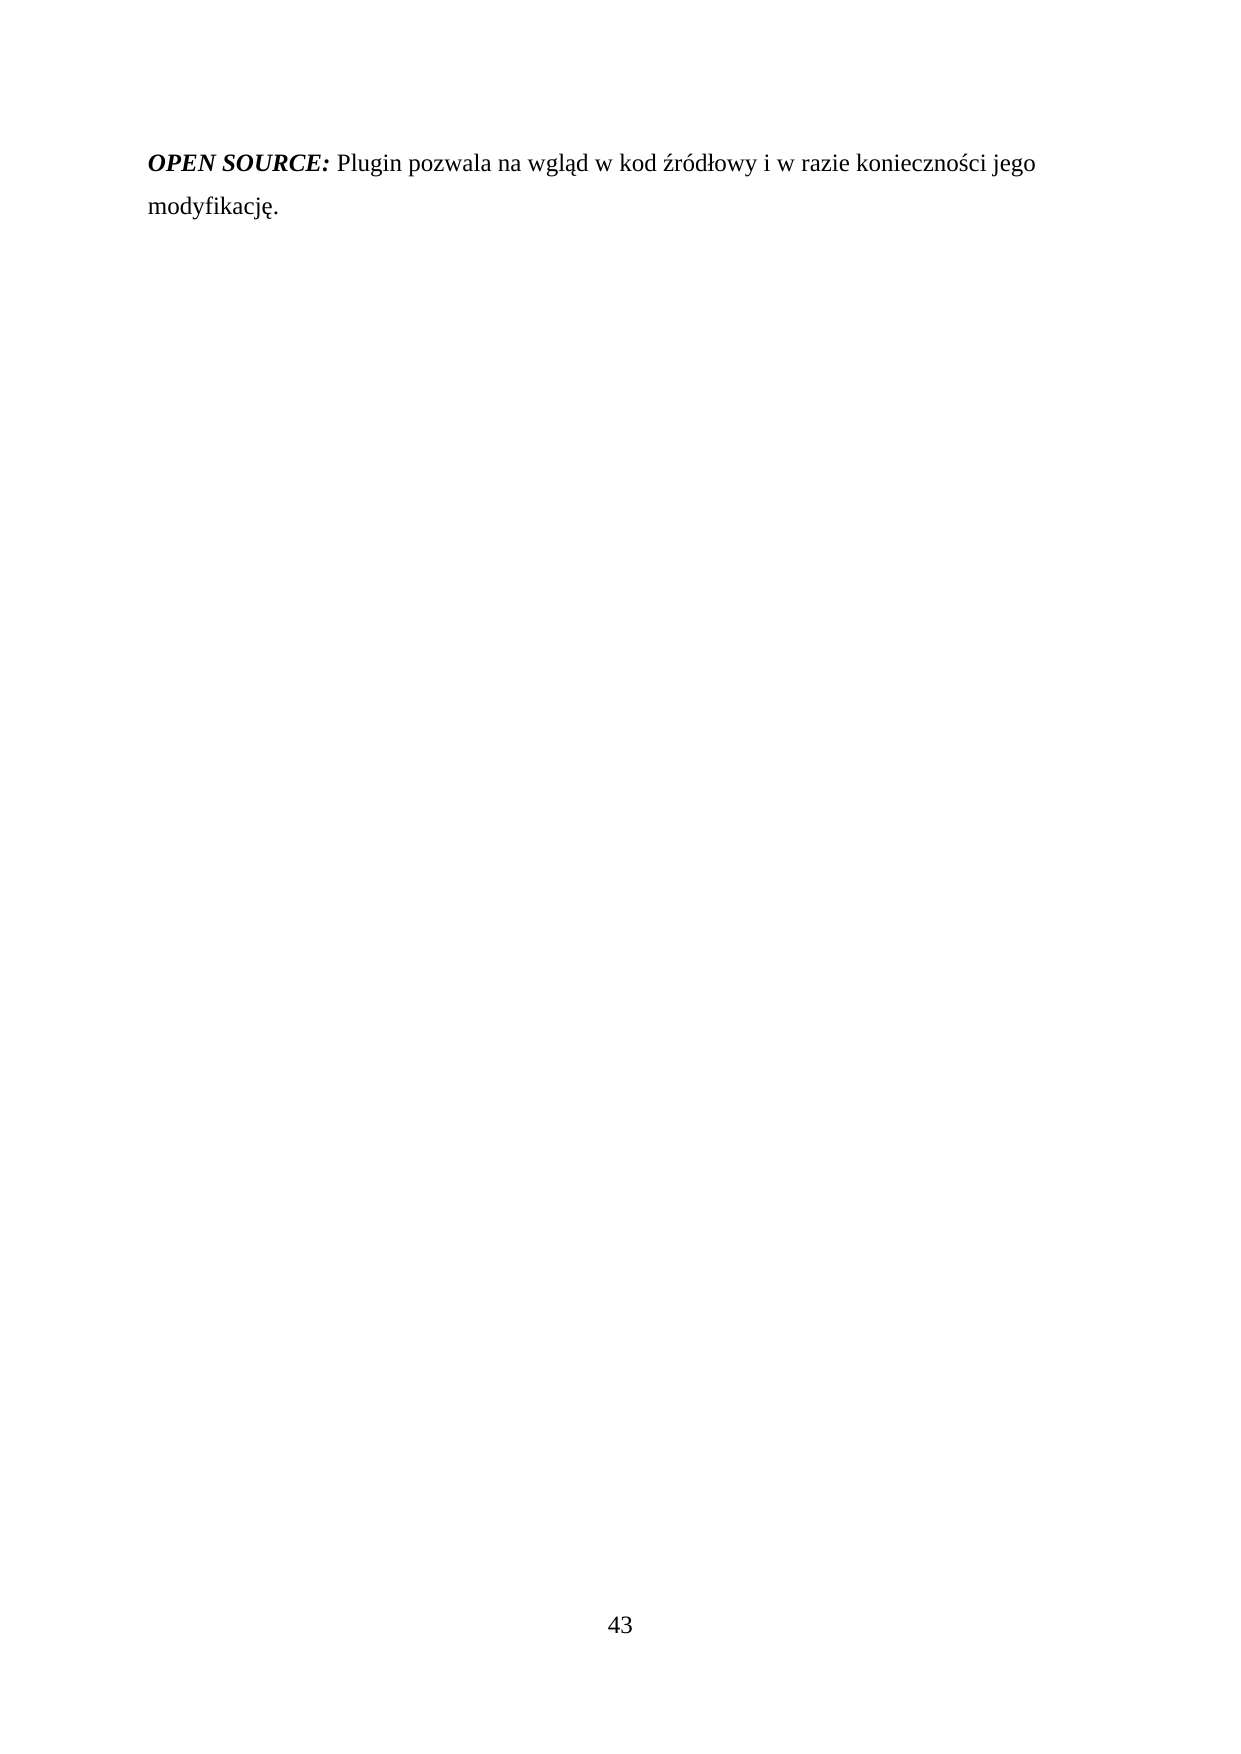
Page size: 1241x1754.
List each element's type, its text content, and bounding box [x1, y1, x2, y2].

text Open source: Plugin pozwala na wgląd w kod źródłowy i w razie konieczności jego modyfikację. [148, 148, 1093, 219]
